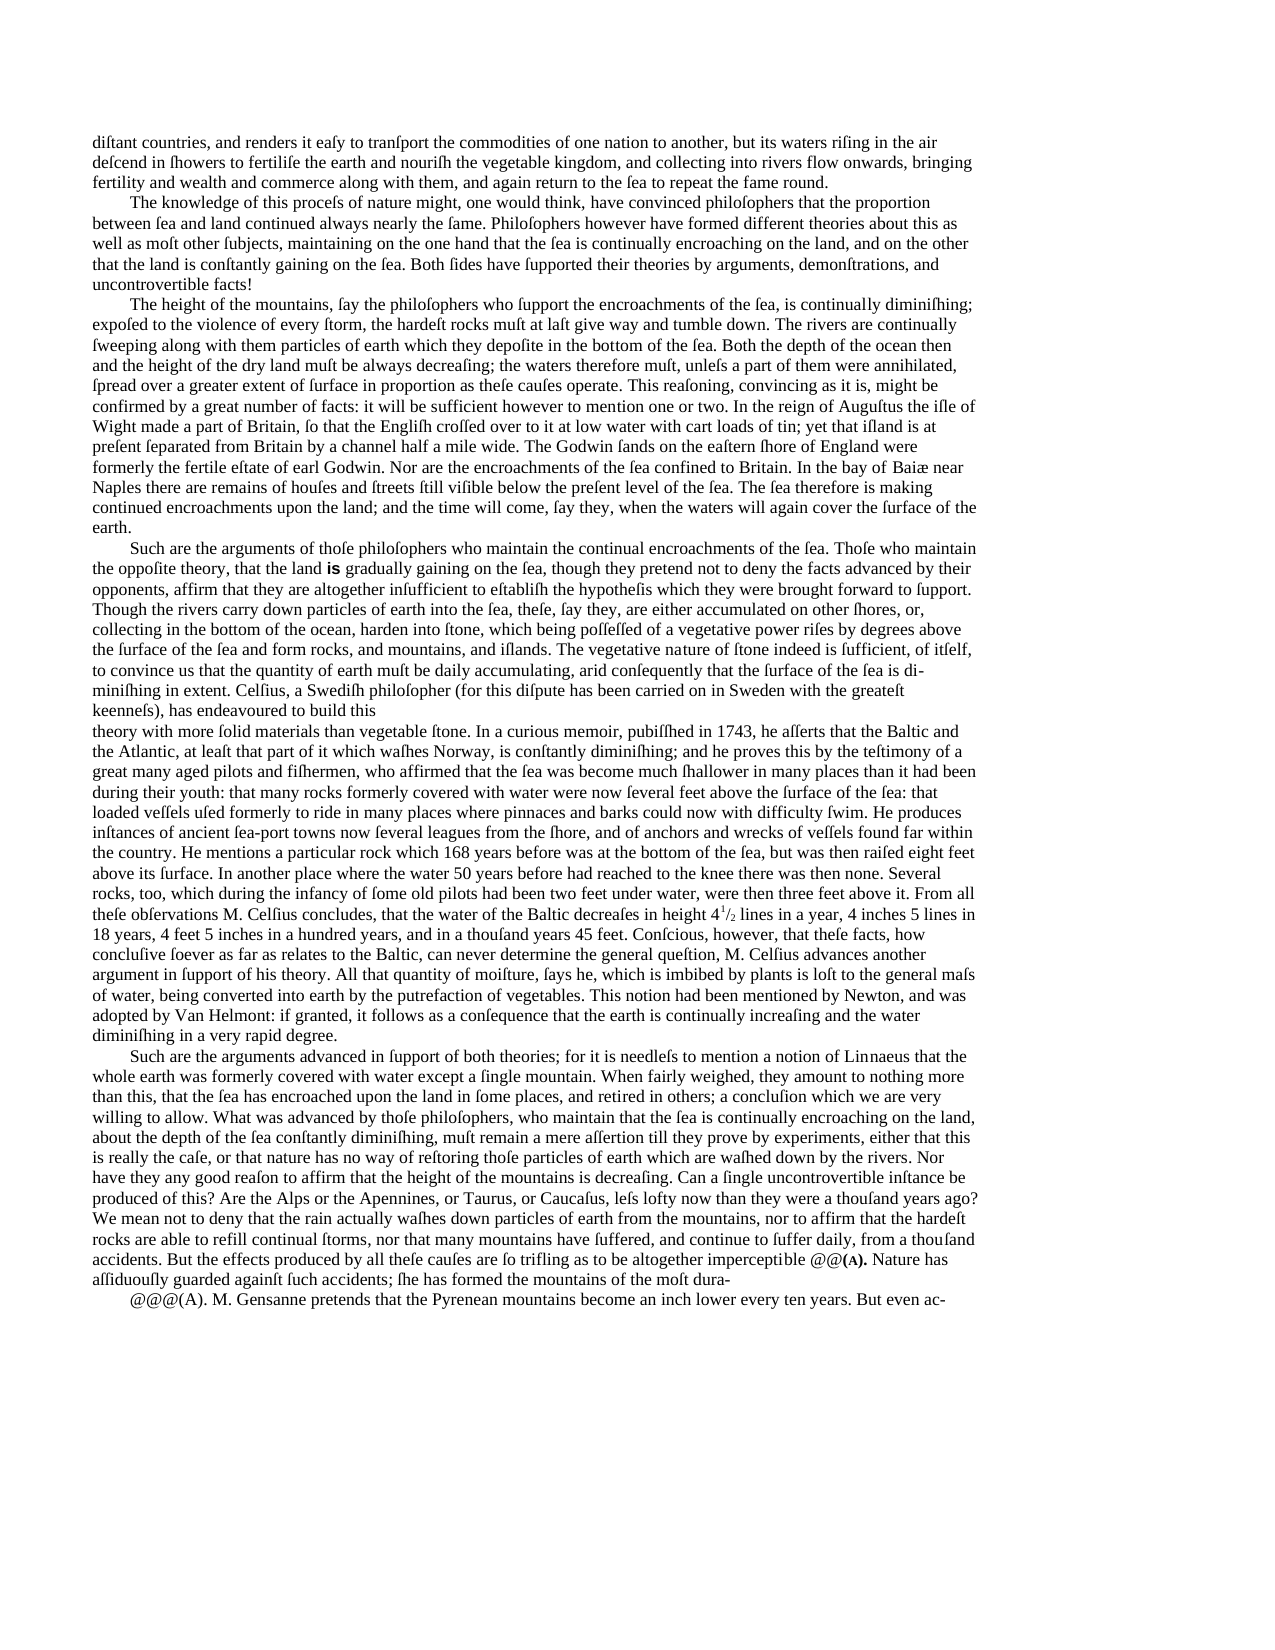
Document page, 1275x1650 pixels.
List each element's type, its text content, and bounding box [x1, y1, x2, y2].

text Such are the arguments advanced in ſupport of both theories; for it is needleſs to mention a notion of Linnaeus that the whole earth was formerly covered with water except a ſingle mountain. When fairly weighed, they amount to nothing more than this, that the ſea has encroached upon the land in ſome places, and retired in others; a concluſion which we are very willing to allow. What was advanced by thoſe philoſophers, who maintain that the ſea is continually encroaching on the land, about the depth of the ſea conſtantly diminiſhing, muſt remain a mere aſſertion till they prove by experiments, either that this is really the caſe, or that nature has no way of reſtoring thoſe particles of earth which are waſhed down by the rivers. Nor have they any good reaſon to affirm that the height of the mountains is decreaſing. Can a ſingle uncontrovertible inſtance be produced of this? Are the Alps or the Apennines, or Taurus, or Caucaſus, leſs lofty now than they were a thouſand years ago? We mean not to deny that the rain actually waſhes down particles of earth from the mountains, nor to affirm that the hardeſt rocks are able to refill continual ſtorms, nor that many mountains have ſuffered, and continue to ſuffer daily, from a thouſand accidents. But the effects produced by all theſe cauſes are ſo trifling as to be altogether imperceptible @@(a). Nature has aſſiduouſly guarded againſt ſuch accidents; ſhe has formed the mountains of the moſt dura- [92, 1046, 981, 1289]
text The height of the mountains, ſay the philoſophers who ſupport the encroachments of the ſea, is continually diminiſhing; expoſed to the violence of every ſtorm, the hardeſt rocks muſt at laſt give way and tumble down. The rivers are continually ſweeping along with them particles of earth which they depoſite in the bottom of the ſea. Both the depth of the ocean then and the height of the dry land muſt be always decreaſing; the waters therefore muſt, unleſs a part of them were annihilated, ſpread over a greater extent of ſurface in proportion as theſe cauſes operate. This reaſoning, convincing as it is, might be confirmed by a great number of facts: it will be sufficient however to mention one or two. In the reign of Auguſtus the iſle of Wight made a part of Britain, ſo that the Engliſh croſſed over to it at low water with cart loads of tin; yet that iſland is at preſent ſeparated from Britain by a channel half a mile wide. The Godwin ſands on the eaſtern ſhore of England were formerly the fertile eſtate of earl Godwin. Nor are the encroachments of the ſea confined to Britain. In the bay of Baiæ near Naples there are remains of houſes and ſtreets ſtill viſible below the preſent level of the ſea. The ſea therefore is making continued encroachments upon the land; and the time will come, ſay they, when the waters will again cover the ſurface of the earth. [92, 294, 981, 538]
text Such are the arguments of thoſe philoſophers who maintain the continual encroachments of the ſea. Thoſe who maintain the oppoſite theory, that the land is gradually gaining on the ſea, though they pretend not to deny the facts advanced by their opponents, affirm that they are altogether inſufficient to eſtabliſh the hypotheſis which they were brought forward to ſupport. Though the rivers carry down particles of earth into the ſea, theſe, ſay they, are either accumulated on other ſhores, or, collecting in the bottom of the ocean, harden into ſtone, which being poſſeſſed of a vegetative power riſes by degrees above the ſurface of the ſea and form rocks, and mountains, and iſlands. The vegetative nature of ſtone indeed is ſufficient, of itſelf, to convince us that the quantity of earth muſt be daily accumulating, arid conſequently that the ſurface of the ſea is diminiſhing in extent. Celſius, a Swediſh philoſopher (for this diſpute has been carried on in Sweden with the greateſt keenneſs), has endeavoured to build this [92, 538, 981, 721]
text diſtant countries, and renders it eaſy to tranſport the commodities of one nation to another, but its waters riſing in the air deſcend in ſhowers to fertiliſe the earth and nouriſh the vegetable kingdom, and collecting into rivers flow onwards, bringing fertility and wealth and commerce along with them, and again return to the ſea to repeat the fame round. [92, 131, 981, 192]
text @@@(A). M. Gensanne pretends that the Pyrenean mountains become an inch lower every ten years. But even ac- [92, 1289, 981, 1309]
text theory with more ſolid materials than vegetable ſtone. In a curious memoir, pubiſſhed in 1743, he aſſerts that the Baltic and the Atlantic, at leaſt that part of it which waſhes Norway, is conſtantly diminiſhing; and he proves this by the teſtimony of a great many aged pilots and fiſhermen, who affirmed that the ſea was become much ſhallower in many places than it had been during their youth: that many rocks formerly covered with water were now ſeveral feet above the ſurface of the ſea: that loaded veſſels uſed formerly to ride in many places where pinnaces and barks could now with difficulty ſwim. He produces inſtances of ancient ſea-port towns now ſeveral leagues from the ſhore, and of anchors and wrecks of veſſels found far within the country. He mentions a particular rock which 168 years before was at the bottom of the ſea, but was then raiſed eight feet above its ſurface. In another place where the water 50 years before had reached to the knee there was then none. Several rocks, too, which during the infancy of ſome old pilots had been two feet under water, were then three feet above it. From all theſe obſervations M. Celſius concludes, that the water of the Baltic decreaſes in height 41/2 lines in a year, 4 inches 5 lines in 18 years, 4 feet 5 inches in a hundred years, and in a thouſand years 45 feet. Conſcious, however, that theſe facts, how concluſive ſoever as far as relates to the Baltic, can never determine the general queſtion, M. Celſius advances another argument in ſupport of his theory. All that quantity of moiſture, ſays he, which is imbibed by plants is loſt to the general maſs of water, being converted into earth by the putrefaction of vegetables. This notion had been mentioned by Newton, and was adopted by Van Helmont: if granted, it follows as a conſequence that the earth is continually increaſing and the water diminiſhing in a very rapid degree. [92, 721, 981, 1046]
text The knowledge of this proceſs of nature might, one would think, have convinced philoſophers that the proportion between ſea and land continued always nearly the ſame. Philoſophers however have formed different theories about this as well as moſt other ſubjects, maintaining on the one hand that the ſea is continually encroaching on the land, and on the other that the land is conſtantly gaining on the ſea. Both ſides have ſupported their theories by arguments, demonſtrations, and uncontrovertible facts! [92, 192, 981, 294]
